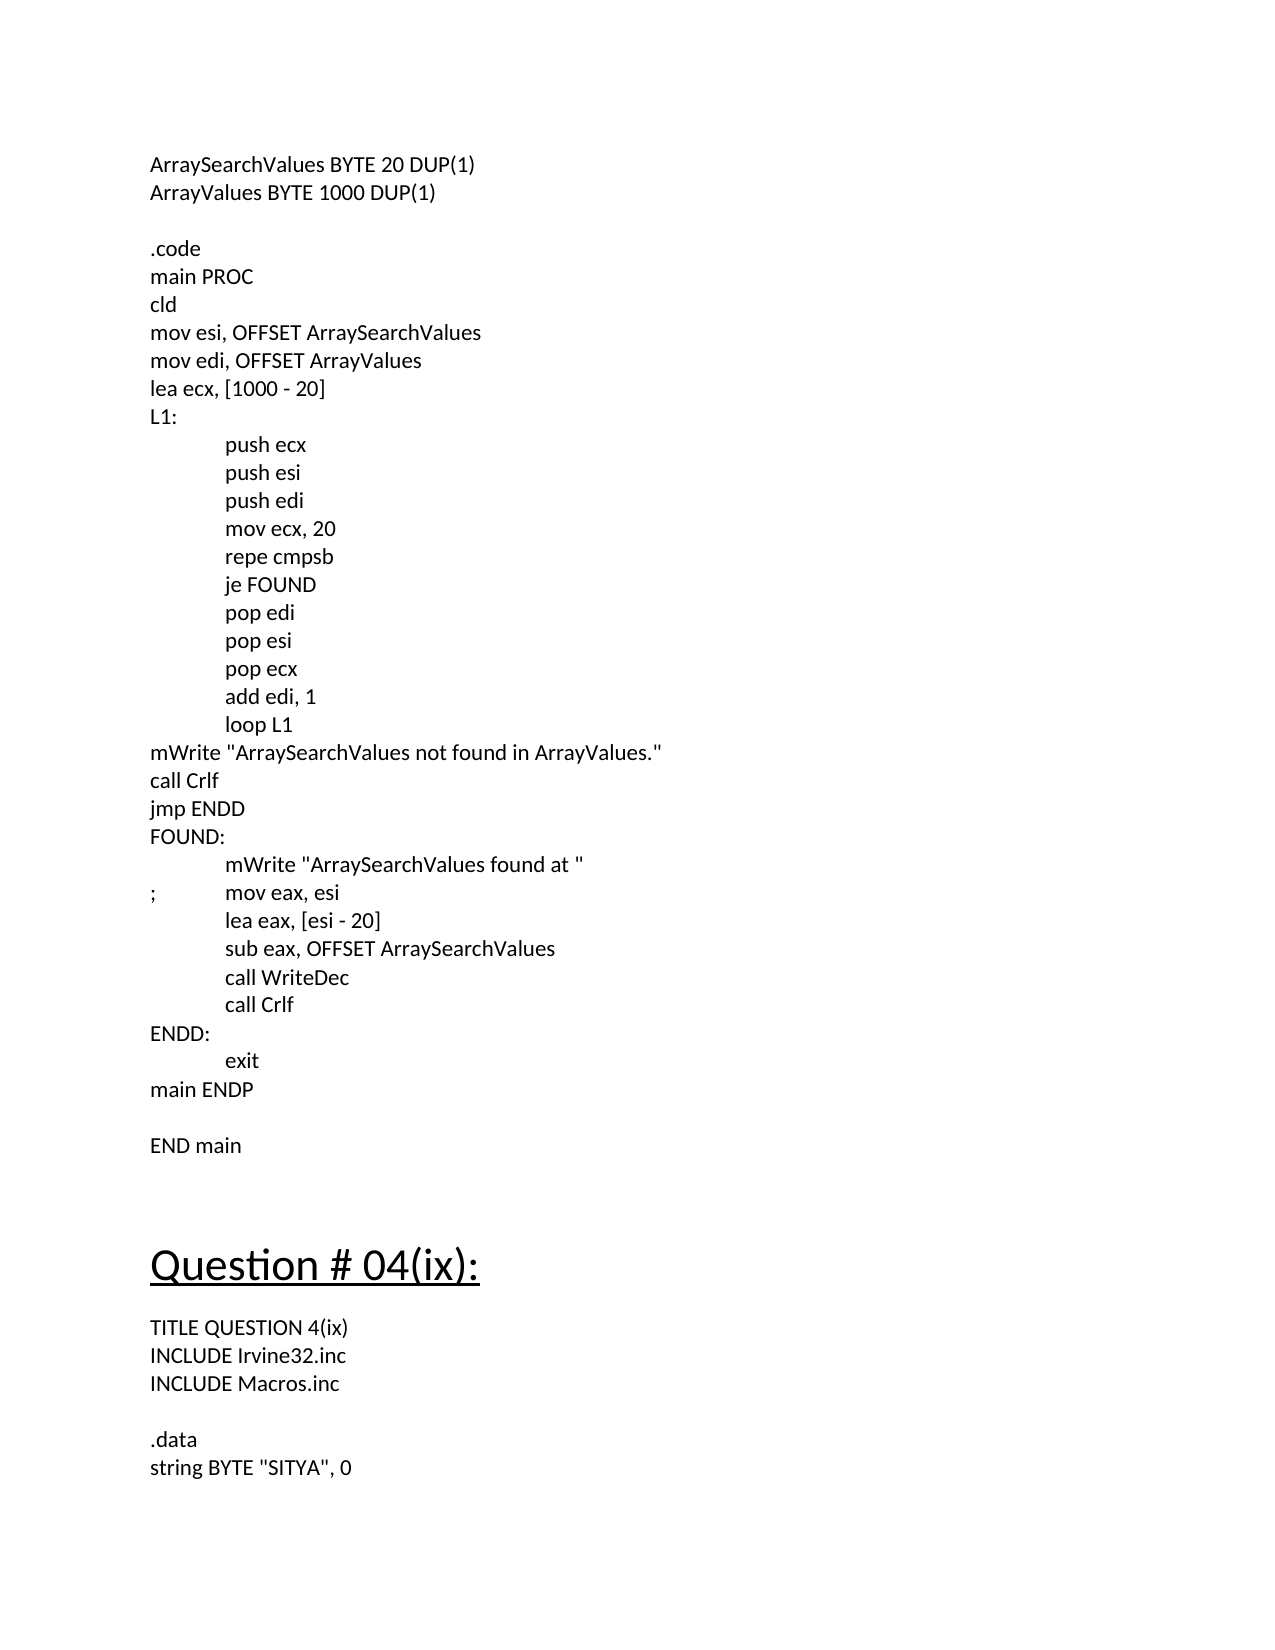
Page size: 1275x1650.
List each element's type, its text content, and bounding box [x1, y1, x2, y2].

text je FOUND [150, 570, 1125, 598]
text loop L1 [150, 710, 1125, 738]
text Question # 04(ix): [150, 1236, 1125, 1292]
text push edi [150, 486, 1125, 514]
text push esi [150, 458, 1125, 486]
text pop edi [150, 598, 1125, 626]
text call WriteDec [150, 963, 1125, 991]
text call Crlf [150, 766, 1125, 794]
text mWrite "ArraySearchValues not found in ArrayValues." [150, 738, 1125, 766]
text mov esi, OFFSET ArraySearchValues [150, 318, 1125, 346]
text ENDD: [150, 1019, 1125, 1047]
text FOUND: [150, 822, 1125, 851]
text string BYTE "SITYA", 0 [150, 1453, 1125, 1481]
text END main [150, 1131, 1125, 1159]
text mov ecx, 20 [150, 514, 1125, 542]
text repe cmpsb [150, 542, 1125, 570]
text .code [150, 234, 1125, 262]
text .data [150, 1425, 1125, 1453]
text pop esi [150, 626, 1125, 654]
text push ecx [150, 430, 1125, 458]
text TITLE QUESTION 4(ix) [150, 1313, 1125, 1341]
text exit [150, 1047, 1125, 1075]
text add edi, 1 [150, 682, 1125, 710]
text mWrite "ArraySearchValues found at " [150, 851, 1125, 878]
text main ENDP [150, 1075, 1125, 1103]
text ArraySearchValues BYTE 20 DUP(1) [150, 150, 1125, 178]
text pop ecx [150, 654, 1125, 682]
text sub eax, OFFSET ArraySearchValues [150, 934, 1125, 963]
text INCLUDE Macros.inc [150, 1369, 1125, 1397]
text ArrayValues BYTE 1000 DUP(1) [150, 178, 1125, 206]
text main PROC [150, 262, 1125, 290]
text lea ecx, [1000 - 20] [150, 374, 1125, 402]
text call Crlf [150, 991, 1125, 1019]
text ; mov eax, esi [150, 878, 1125, 907]
text lea eax, [esi - 20] [150, 907, 1125, 934]
text INCLUDE Irvine32.inc [150, 1341, 1125, 1369]
text mov edi, OFFSET ArrayValues [150, 346, 1125, 374]
text jmp ENDD [150, 794, 1125, 822]
text L1: [150, 402, 1125, 430]
text cld [150, 290, 1125, 318]
